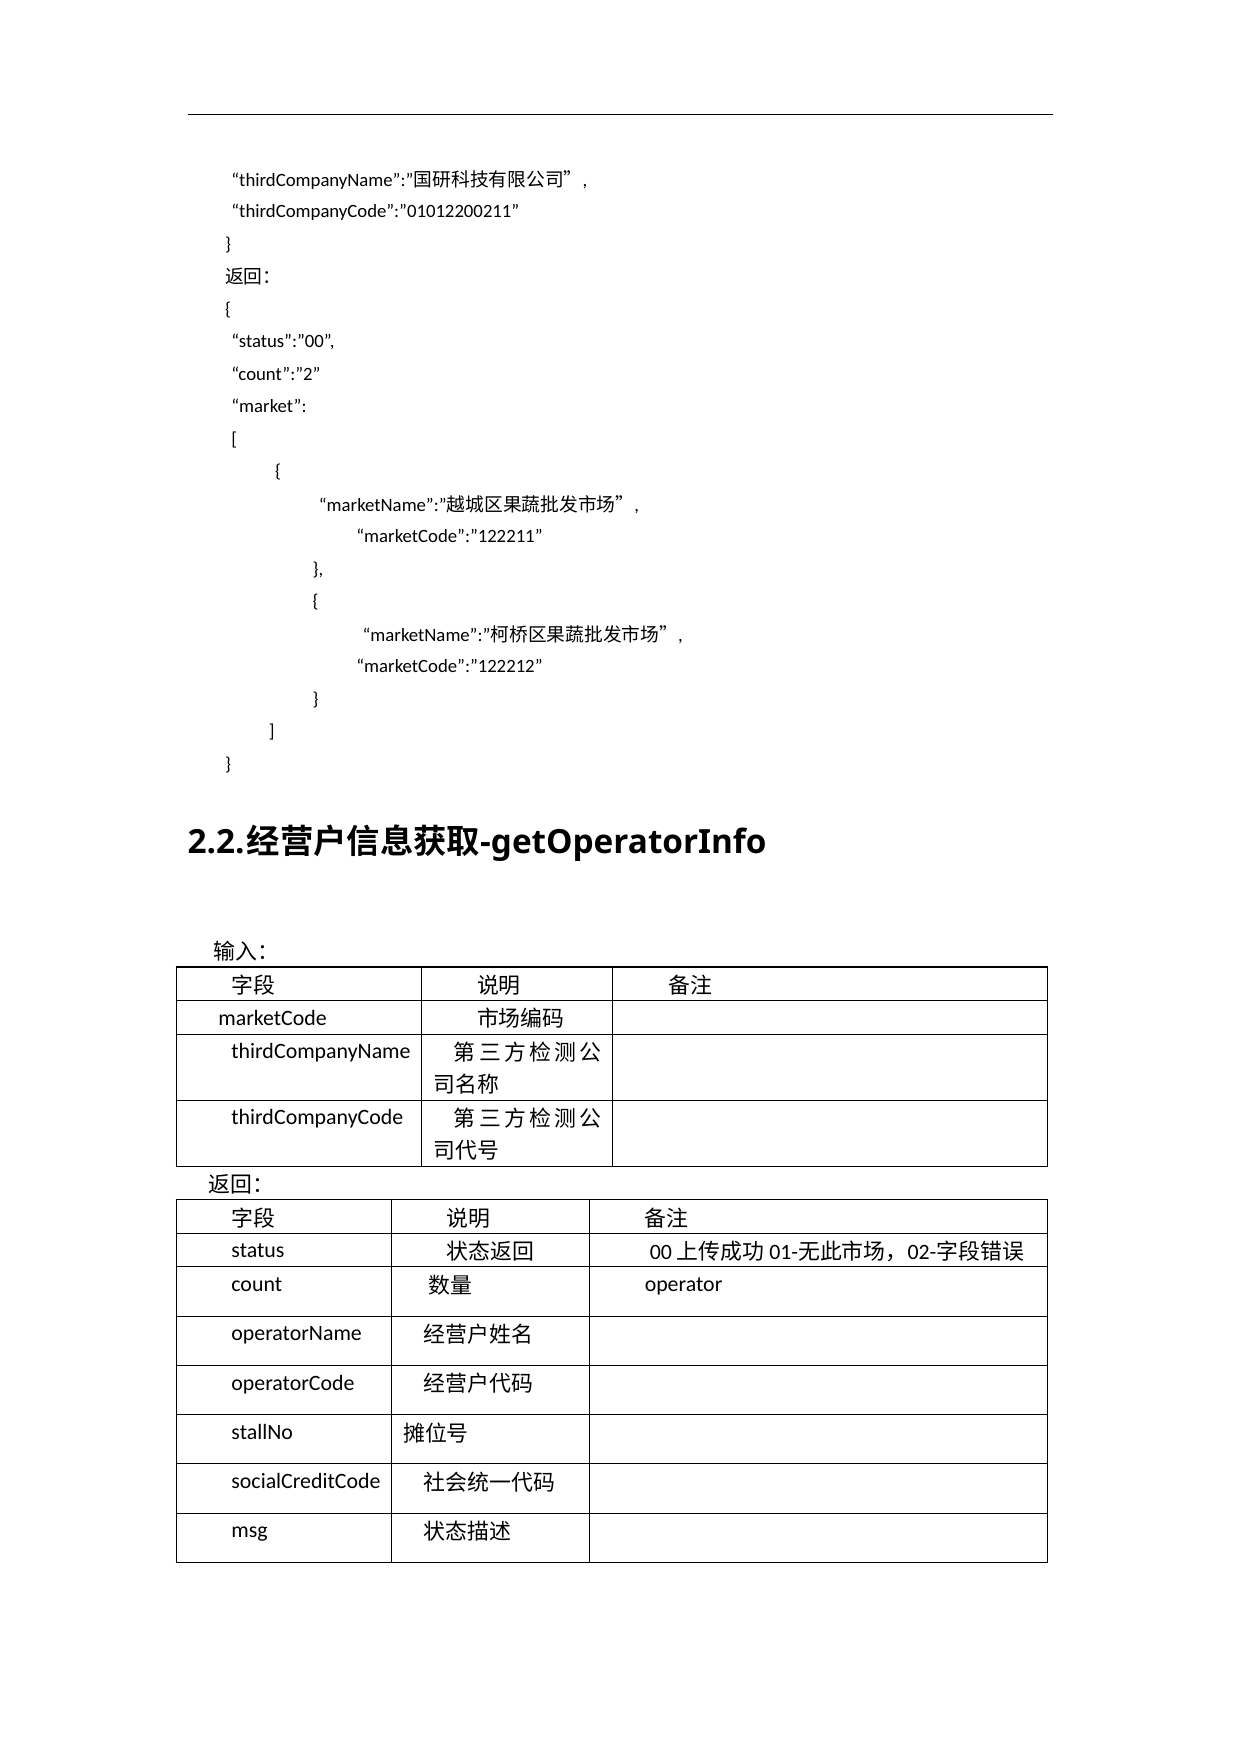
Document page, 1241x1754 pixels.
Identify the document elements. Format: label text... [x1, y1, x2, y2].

table_cell [613, 1101, 1047, 1166]
text “count”:”2” [187, 357, 1053, 389]
text }, [275, 552, 1053, 584]
table_cell 社会统一代码 [392, 1464, 589, 1513]
text “market”: [187, 389, 1053, 422]
table_cell [590, 1317, 1047, 1365]
table_cell [613, 1035, 1047, 1099]
text “marketName”:”越城区果蔬批发市场”, [187, 487, 1053, 519]
table_cell [590, 1366, 1047, 1414]
text { [187, 292, 1053, 324]
text } [187, 227, 1053, 259]
text “marketName”:”柯桥区果蔬批发市场”, [187, 617, 1053, 649]
table_cell 数量 [392, 1267, 589, 1316]
table_cell thirdCompanyName [177, 1035, 421, 1099]
text “status”:”00”, [187, 324, 1053, 357]
text “marketCode”:”122212” [319, 649, 1053, 682]
table_cell stallNo [177, 1415, 391, 1463]
text } [187, 747, 1053, 779]
text “thirdCompanyName”:”国研科技有限公司”, [187, 162, 1053, 194]
table_cell marketCode [177, 1001, 421, 1033]
table_cell 状态描述 [392, 1514, 589, 1562]
table_cell 00 上传成功 01-无此市场，02-字段错误 [590, 1234, 1047, 1266]
text [ [187, 422, 1053, 454]
text } [275, 682, 1053, 714]
table_cell 经营户代码 [392, 1366, 589, 1414]
table_header 字段 [177, 968, 421, 1000]
table_cell operatorCode [177, 1366, 391, 1414]
table_header 说明 [422, 968, 612, 1000]
text 返回： [187, 259, 1053, 292]
text { [275, 584, 1053, 617]
text { [187, 454, 1053, 487]
table_cell 摊位号 [392, 1415, 589, 1463]
table_header 说明 [392, 1200, 589, 1233]
table_cell socialCreditCode [177, 1464, 391, 1513]
table_cell 经营户姓名 [392, 1317, 589, 1365]
text 返回： [187, 1167, 1053, 1199]
table_cell [590, 1514, 1047, 1562]
table_cell [590, 1464, 1047, 1513]
table_cell thirdCompanyCode [177, 1101, 421, 1166]
table_cell 市场编码 [422, 1001, 612, 1033]
text “thirdCompanyCode”:”01012200211” [187, 194, 1053, 227]
table_cell [613, 1001, 1047, 1033]
table_cell 第三方检测公司代号 [422, 1101, 612, 1166]
table_header 备注 [613, 968, 1047, 1000]
table_cell 第三方检测公司名称 [422, 1035, 612, 1099]
table_cell 状态返回 [392, 1234, 589, 1266]
table_cell status [177, 1234, 391, 1266]
table_cell msg [177, 1514, 391, 1562]
table_cell operatorName [177, 1317, 391, 1365]
table_header 备注 [590, 1200, 1047, 1233]
text “marketCode”:”122211” [319, 519, 1053, 552]
table_cell [590, 1415, 1047, 1463]
table_cell operator [590, 1267, 1047, 1316]
table_header 字段 [177, 1200, 391, 1233]
table_cell count [177, 1267, 391, 1316]
text 输入： [187, 934, 1053, 966]
subtitle 经营户信息获取-getOperatorInfo [187, 807, 1053, 872]
text ] [231, 714, 1053, 747]
